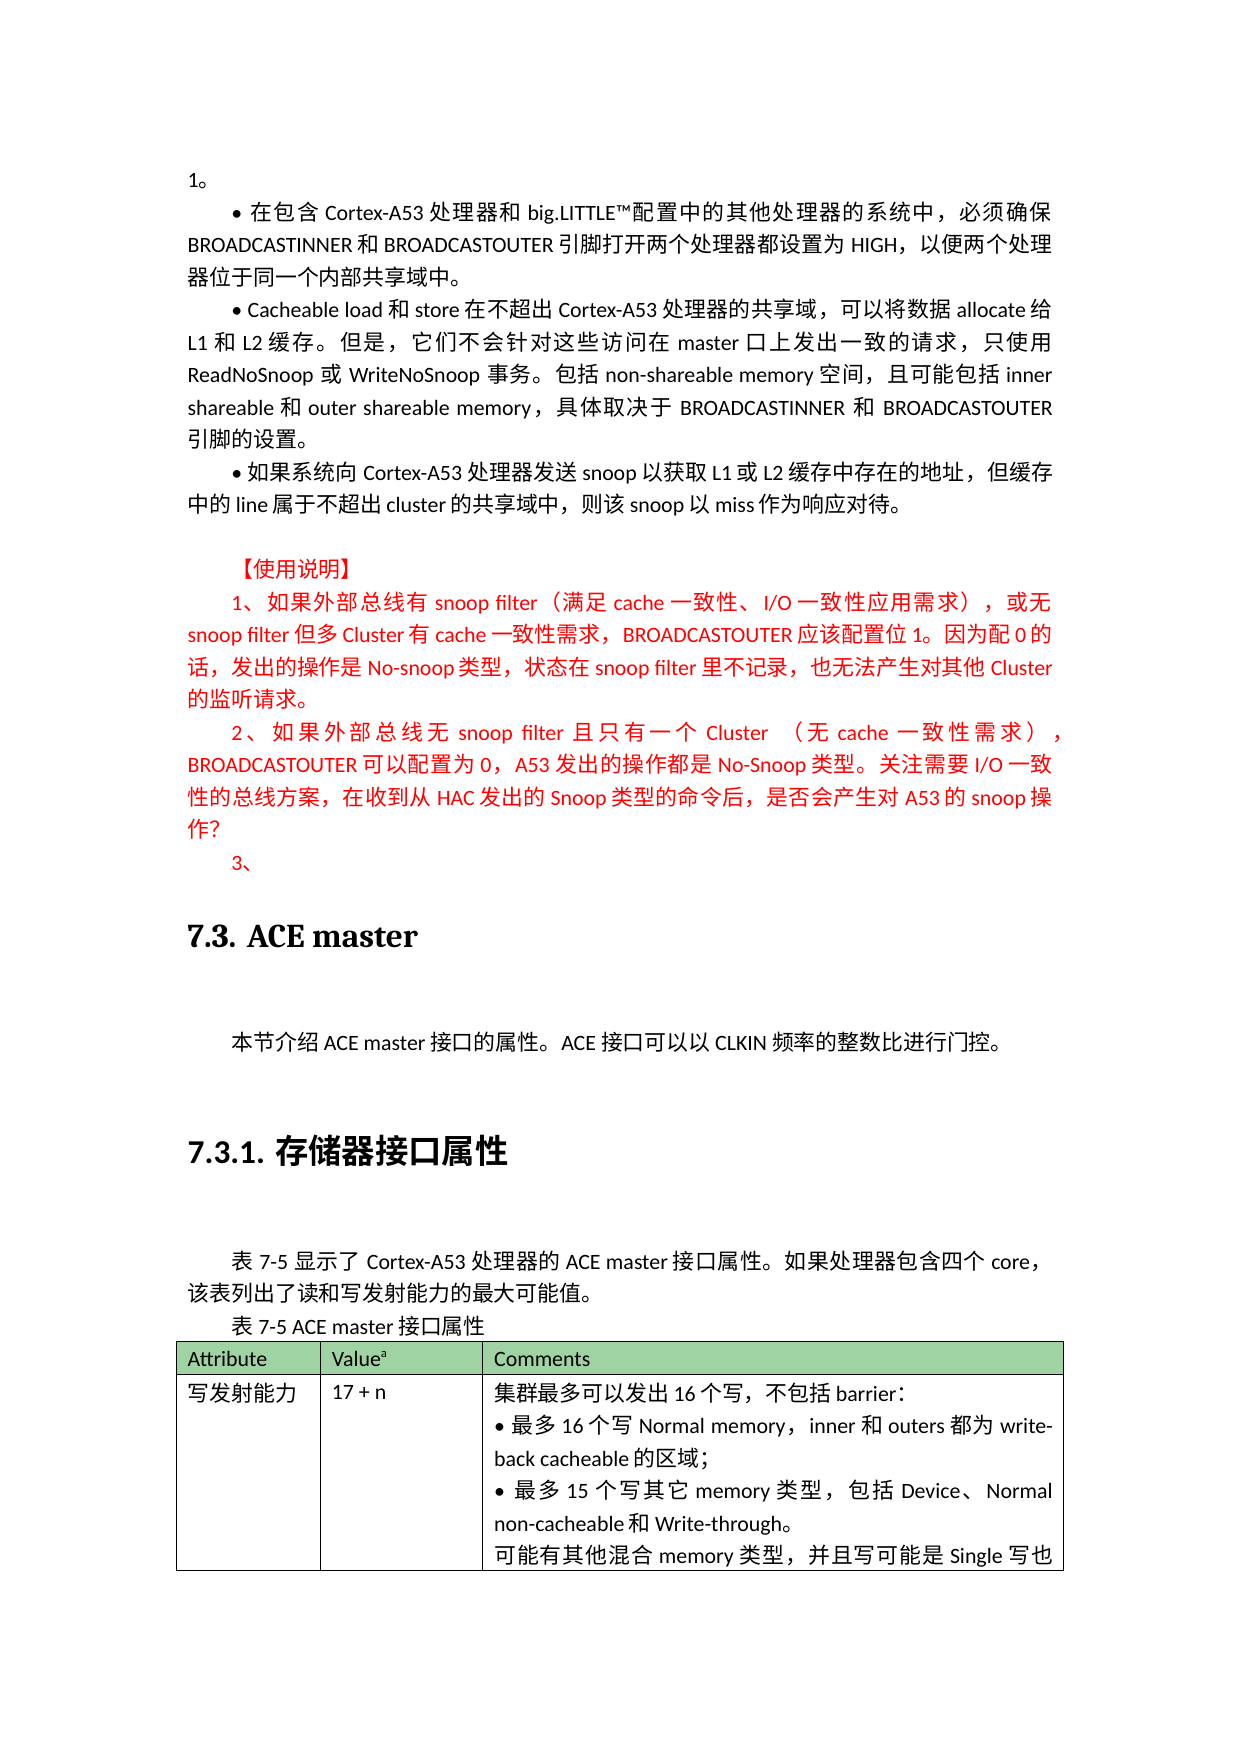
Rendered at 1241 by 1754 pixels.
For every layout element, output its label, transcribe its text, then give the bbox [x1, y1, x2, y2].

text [187, 162, 1053, 194]
text 2、如果外部总线无snoop filter且只有一个Cluster （无cache一致性需求），BROADCASTOUTER可以配置为0，A53发出的操作都是No-Snoop类型。关注需要I/O一致性的总线方案，在收到从HAC发出的Snoop类型的命令后，是否会产生对A53的snoop操作？ [187, 714, 1053, 844]
text 本节介绍 ACE master接口的属性。ACE 接口可以以 CLKIN 频率的整数比进行门控。 [187, 1024, 1053, 1057]
table_header Valuea [321, 1342, 482, 1374]
table_cell 写发射能力 [177, 1375, 320, 1570]
table_header Comments [483, 1342, 1063, 1374]
text 3、 [187, 844, 1053, 877]
text 表 7-5 显示了 Cortex-A53 处理器的ACE master接口属性。如果处理器包含四个core，该表列出了读和写发射能力的最大可能值。 [187, 1243, 1053, 1308]
table_cell 17 + n [321, 1375, 482, 1570]
subtitle ACE master [187, 904, 1053, 969]
text 1、如果外部总线有snoop filter（满足cache一致性、I/O一致性应用需求），或无snoop filter但多Cluster有cache一致性需求，BROADCASTOUTER应该配置位1。因为配0的话，发出的操作是No-snoop类型，状态在snoop filter里不记录，也无法产生对其他Cluster的监听请求。 [187, 584, 1053, 714]
text 表 7-5 ACE master接口属性 [187, 1308, 1053, 1341]
text • 在包含Cortex-A53处理器和big.LITTLE™配置中的其他处理器的系统中，必须确保 BROADCASTINNER和BROADCASTOUTER引脚打开两个处理器都设置为HIGH，以便两个处理器位于同一个内部共享域中。 [187, 194, 1053, 292]
text • Cacheable load和store在不超出Cortex-A53处理器的共享域，可以将数据allocate给L1和L2缓存。但是，它们不会针对这些访问在master口上发出一致的请求，只使用 ReadNoSnoop 或 WriteNoSnoop 事务。包括non-shareable memory空间，且可能包括inner shareable和outer shareable memory，具体取决于 BROADCASTINNER 和 BROADCASTOUTER 引脚的设置。 [187, 292, 1053, 454]
text • 如果系统向 Cortex-A53 处理器发送snoop以获取L1或L2缓存中存在的地址，但缓存中的line属于不超出cluster的共享域中，则该snoop以miss作为响应对待。 [187, 454, 1053, 519]
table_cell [483, 1375, 1063, 1570]
table_header Attribute [177, 1342, 320, 1374]
subtitle 存储器接口属性 [187, 1116, 1053, 1181]
text 【使用说明】 [187, 552, 1053, 584]
